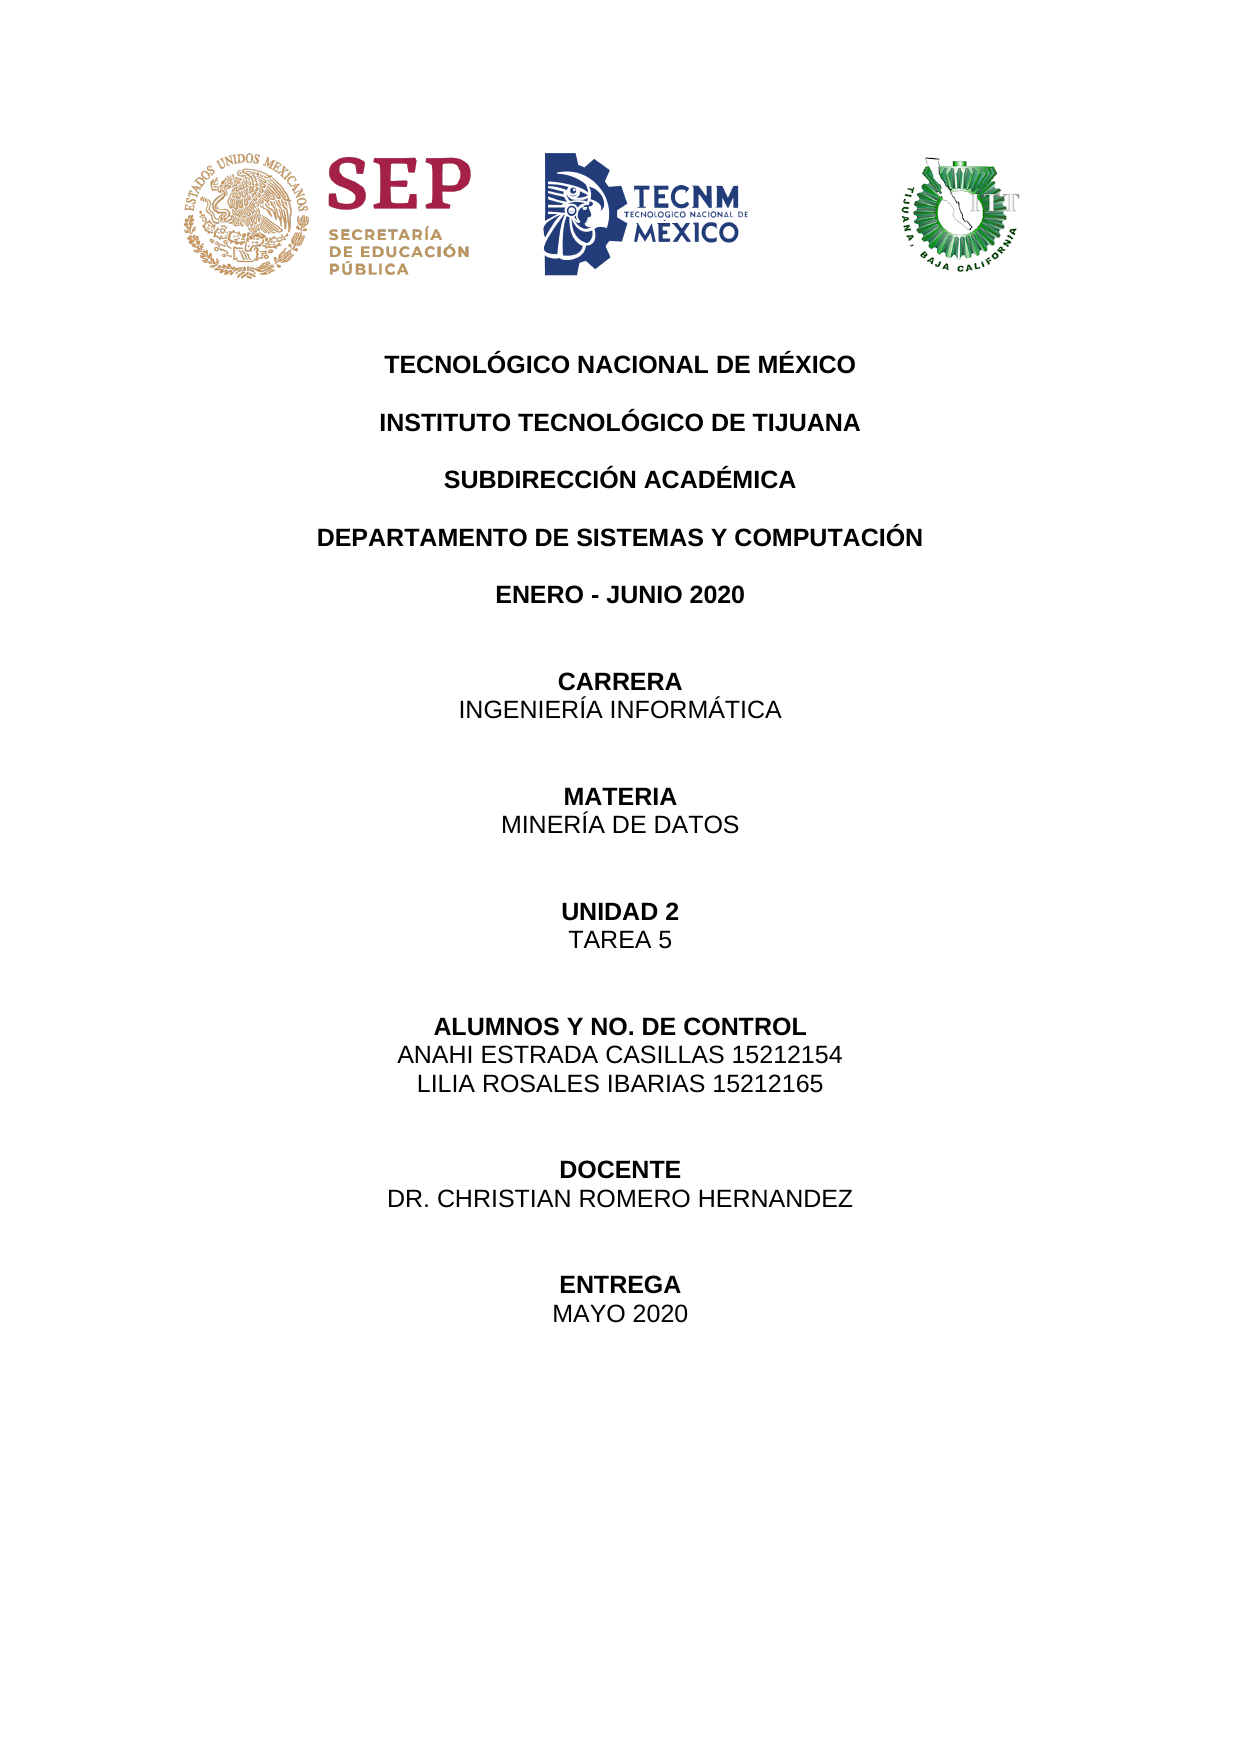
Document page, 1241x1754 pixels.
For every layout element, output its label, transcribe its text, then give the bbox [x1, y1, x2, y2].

text TECNOLÓGICO NACIONAL DE MÉXICO [150, 350, 1090, 379]
text DOCENTE [150, 1155, 1090, 1184]
text UNIDAD 2 [150, 897, 1090, 925]
text DR. CHRISTIAN ROMERO HERNANDEZ [150, 1184, 1090, 1213]
text SUBDIRECCIÓN ACADÉMICA [150, 465, 1090, 494]
text MINERÍA DE DATOS [150, 810, 1090, 839]
text TAREA 5 [150, 925, 1090, 954]
text INSTITUTO TECNOLÓGICO DE TIJUANA [150, 408, 1090, 437]
picture [541, 150, 752, 280]
text ANAHI ESTRADA CASILLAS 15212154 [150, 1040, 1090, 1069]
picture [893, 150, 1027, 280]
text DEPARTAMENTO DE SISTEMAS Y COMPUTACIÓN [150, 494, 1090, 552]
text MAYO 2020 [150, 1299, 1090, 1328]
text ENERO - JUNIO 2020 [150, 580, 1090, 609]
picture [181, 152, 473, 280]
text INGENIERÍA INFORMÁTICA [150, 695, 1090, 724]
text MATERIA [150, 782, 1090, 810]
text ENTREGA [150, 1270, 1090, 1299]
text ALUMNOS Y NO. DE CONTROL [150, 1012, 1090, 1040]
text LILIA ROSALES IBARIAS 15212165 [150, 1069, 1090, 1098]
text CARRERA [150, 667, 1090, 695]
